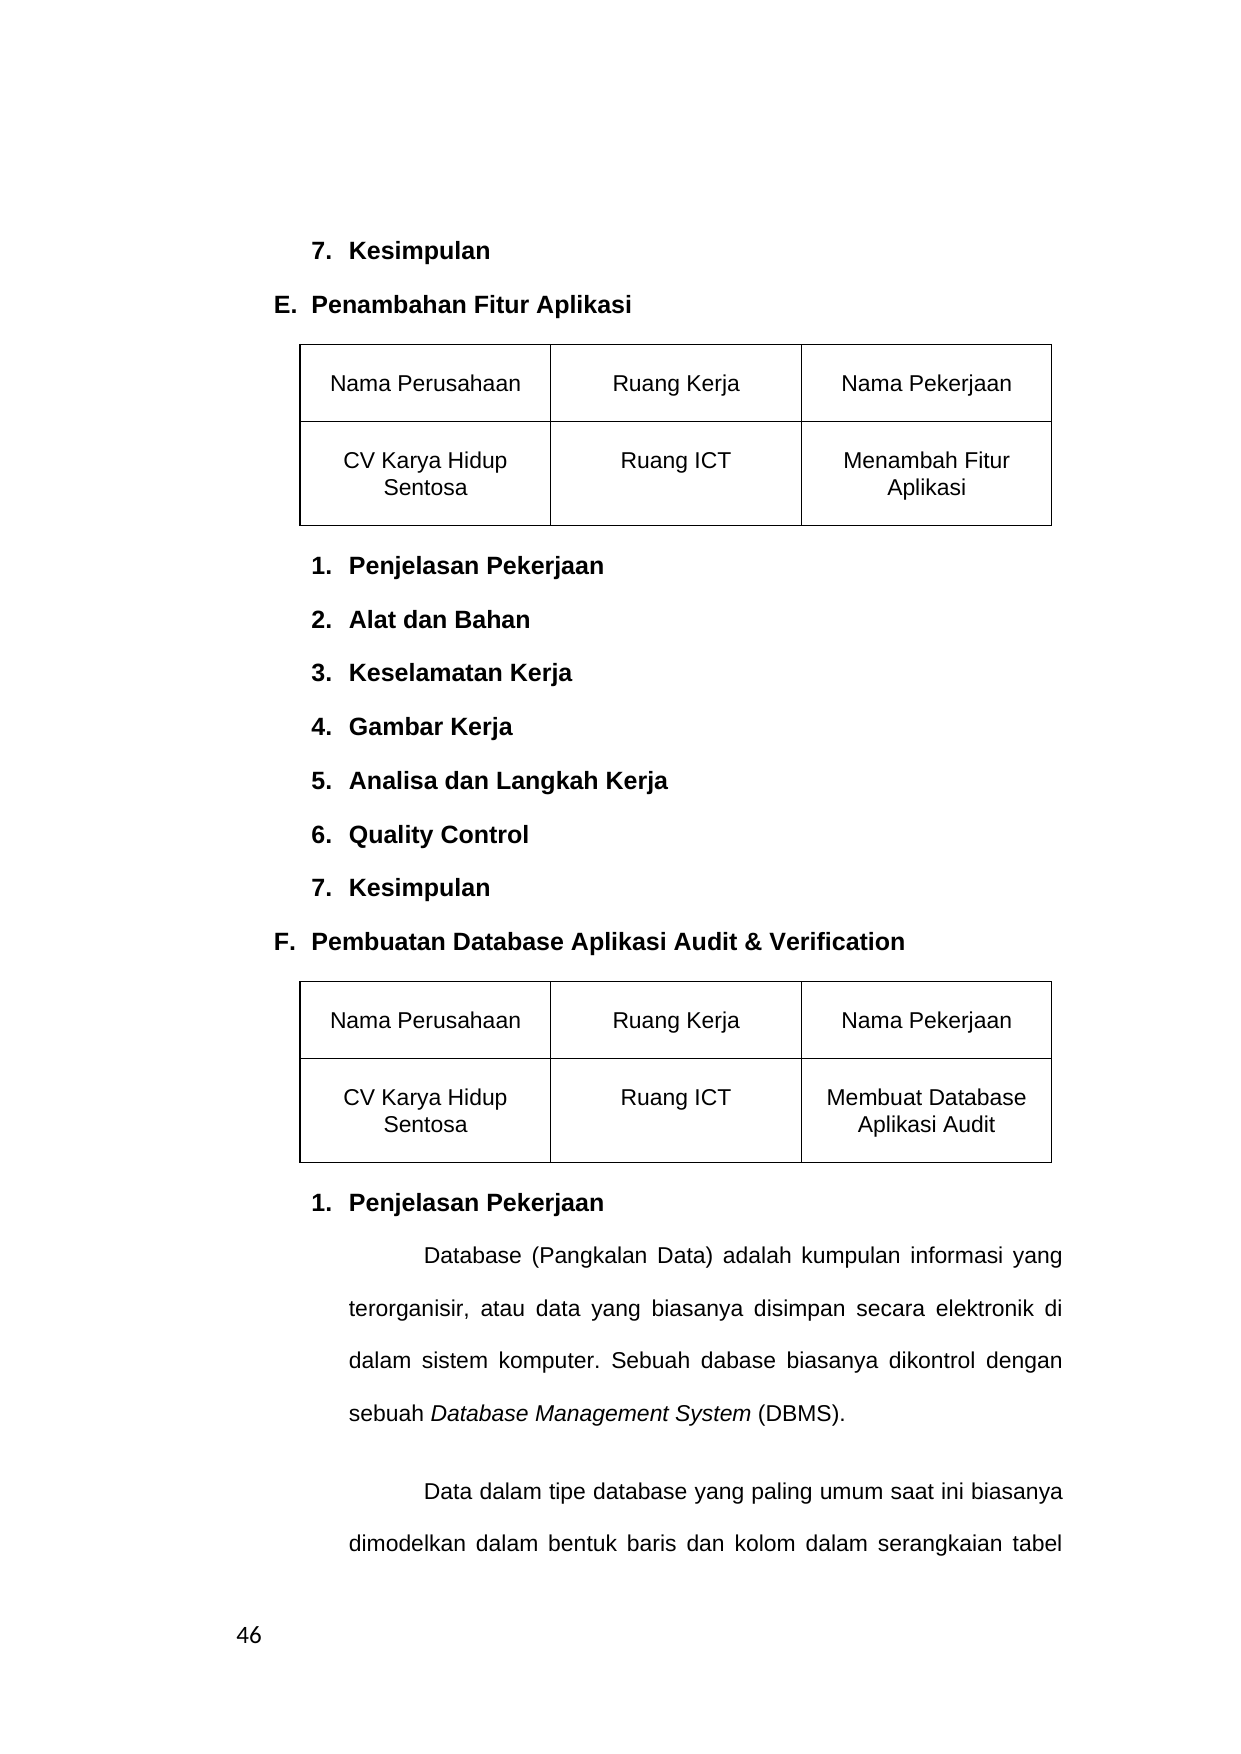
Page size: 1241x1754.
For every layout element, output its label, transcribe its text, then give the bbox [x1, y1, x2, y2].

table_cell CV Karya Hidup Sentosa [301, 422, 550, 525]
title Alat dan Bahan [311, 605, 1063, 633]
table_cell CV Karya Hidup Sentosa [301, 1059, 550, 1162]
title Analisa dan Langkah Kerja [311, 766, 1063, 795]
table_header Ruang Kerja [551, 345, 801, 421]
title Gambar Kerja [311, 712, 1063, 741]
table_cell Ruang ICT [551, 422, 801, 525]
title Quality Control [311, 820, 1063, 848]
title Penjelasan Pekerjaan [311, 1188, 1063, 1217]
title Penjelasan Pekerjaan [311, 551, 1063, 580]
title Penambahan Fitur Aplikasi [274, 290, 1063, 319]
table_header Nama Pekerjaan [802, 345, 1051, 421]
title Keselamatan Kerja [311, 658, 1063, 687]
title Database (Pangkalan Data) adalah kumpulan informasi yang terorganisir, atau data yang biasanya disimpan secara elektronik di dalam sistem komputer. Sebuah dabase biasanya dikontrol dengan sebuah Database Management System (DBMS). [349, 1242, 1063, 1426]
table_header Nama Perusahaan [301, 345, 550, 421]
table_header Nama Pekerjaan [802, 982, 1051, 1058]
table_header Ruang Kerja [551, 982, 801, 1058]
title Kesimpulan [311, 236, 1063, 265]
title Pembuatan Database Aplikasi Audit & Verification [274, 927, 1063, 956]
table_cell Ruang ICT [551, 1059, 801, 1162]
title Kesimpulan [311, 873, 1063, 902]
table_cell Menambah Fitur Aplikasi [802, 422, 1051, 525]
table_cell Membuat Database Aplikasi Audit [802, 1059, 1051, 1162]
table_header Nama Perusahaan [301, 982, 550, 1058]
